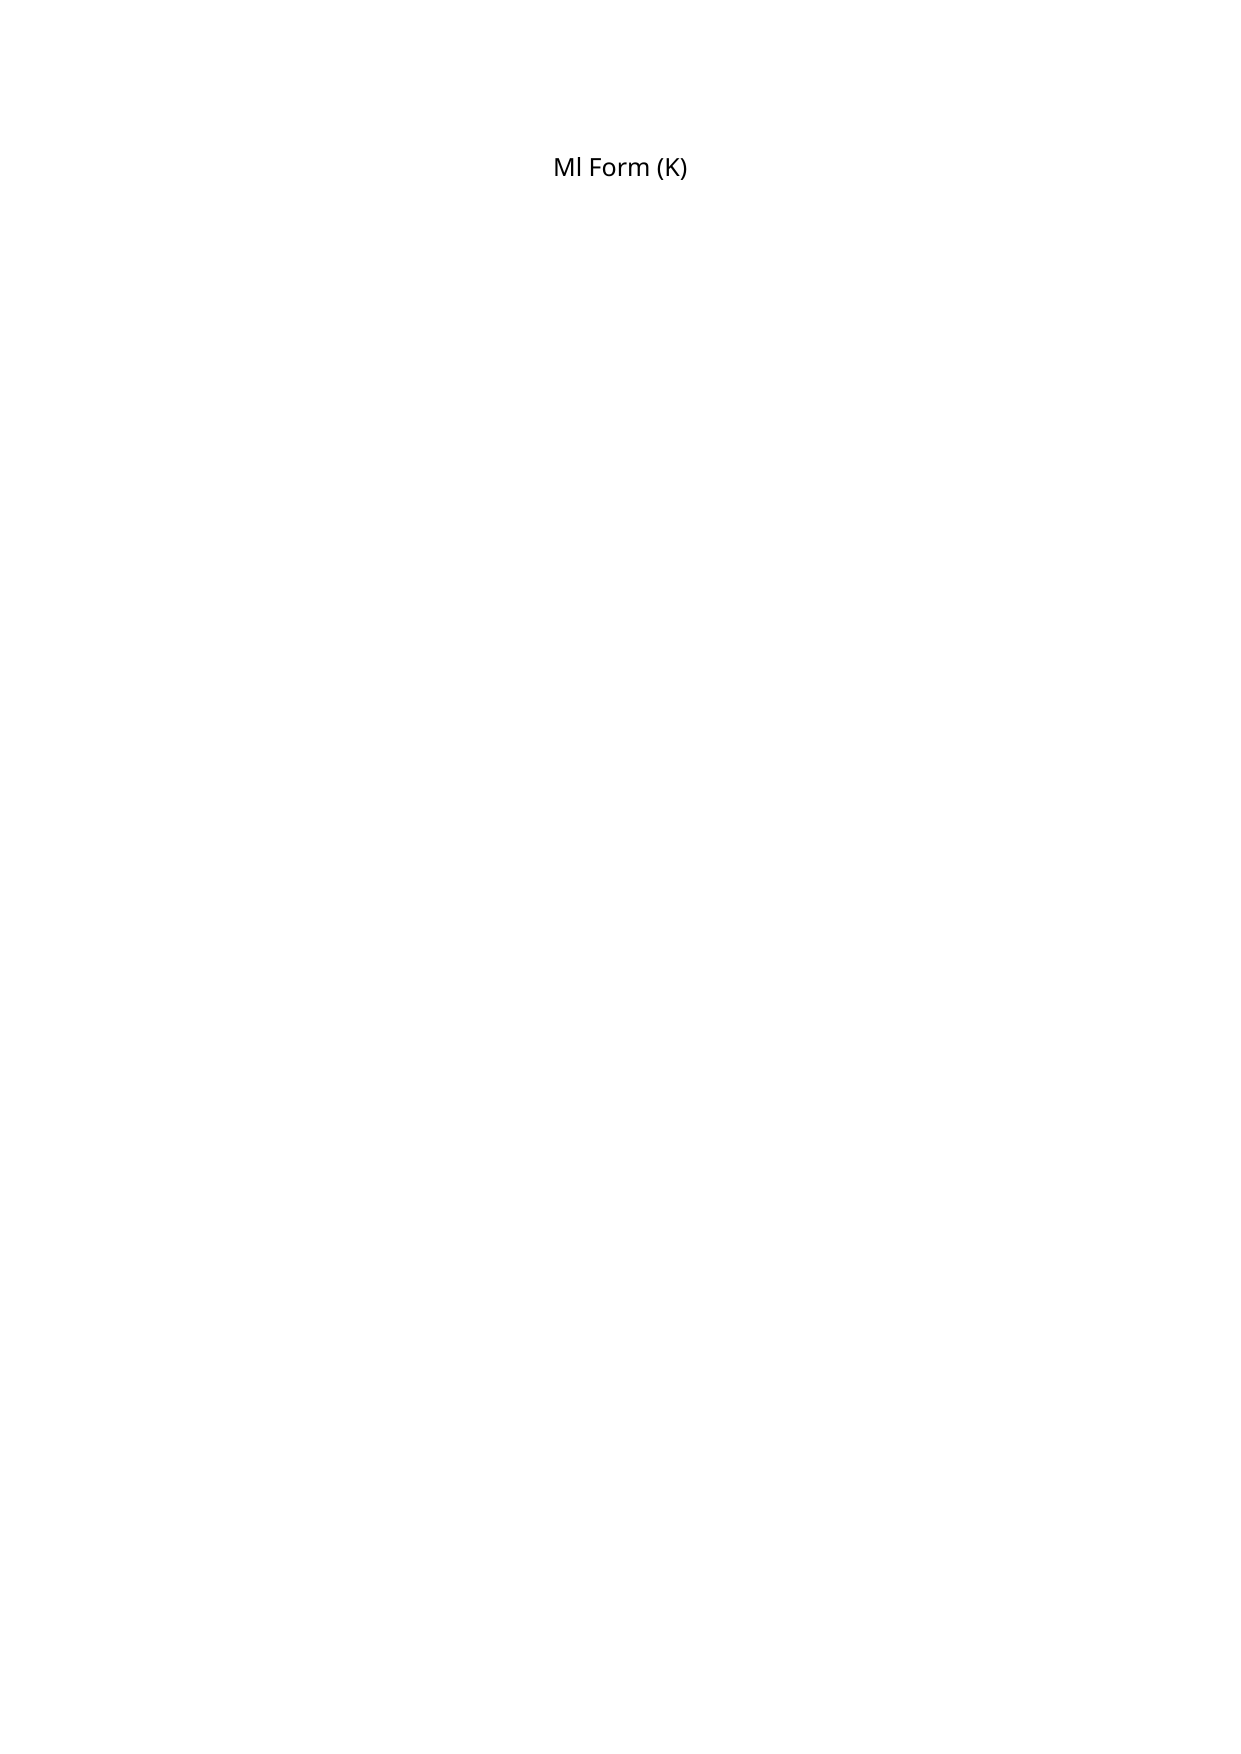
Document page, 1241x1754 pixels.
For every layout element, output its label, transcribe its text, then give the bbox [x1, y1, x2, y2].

text Ml Form (K) [150, 150, 1090, 184]
